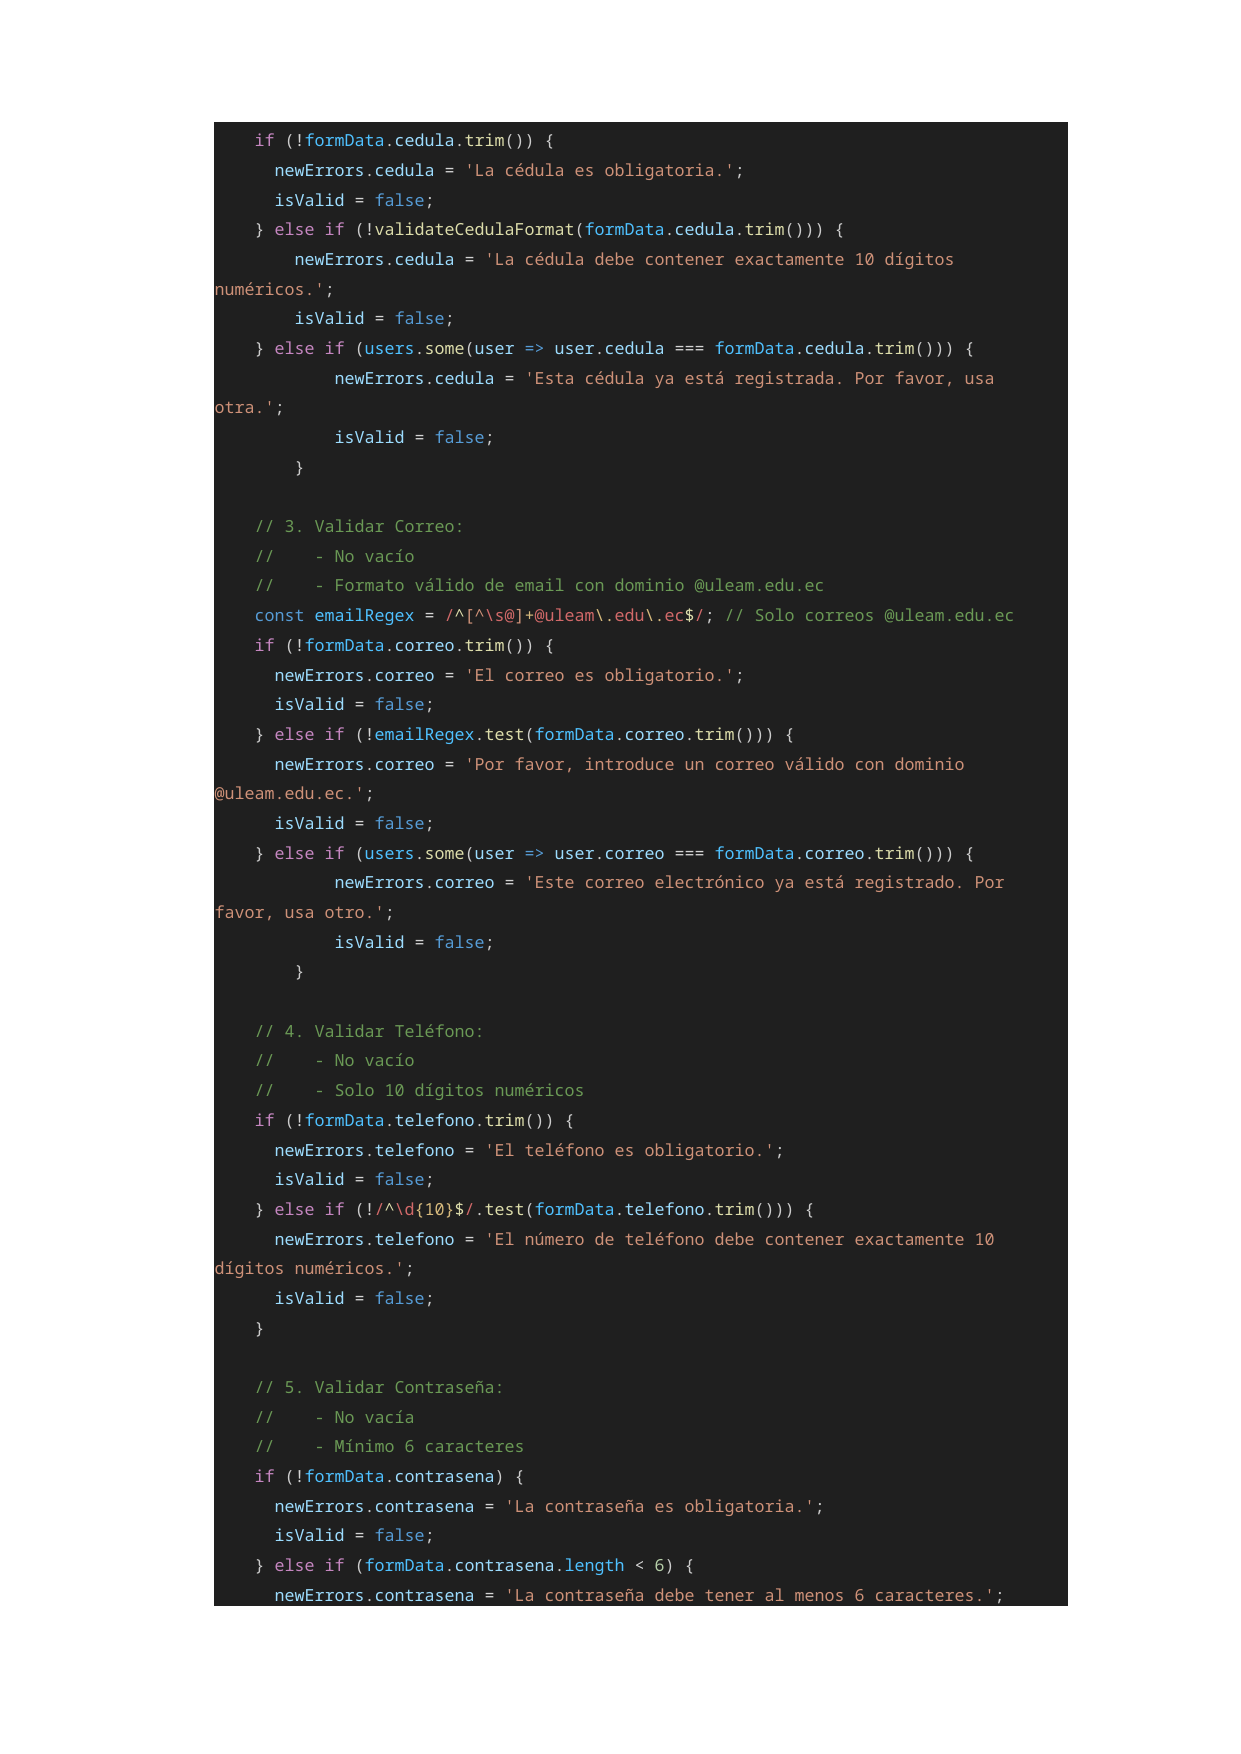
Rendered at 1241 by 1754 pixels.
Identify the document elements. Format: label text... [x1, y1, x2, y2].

text isValid = false; [214, 181, 1068, 211]
text // - Formato válido de email con dominio @uleam.edu.ec [214, 567, 1068, 597]
text } else if (!emailRegex.test(formData.correo.trim())) { [214, 716, 1068, 745]
text } [214, 1309, 1068, 1339]
text isValid = false; [214, 1517, 1068, 1547]
text newErrors.telefono = 'El teléfono es obligatorio.'; [214, 1131, 1068, 1161]
text if (!formData.correo.trim()) { [214, 626, 1068, 656]
text // - No vacía [214, 1398, 1068, 1428]
text if (!formData.cedula.trim()) { [214, 122, 1068, 151]
text isValid = false; [214, 300, 1068, 329]
text newErrors.correo = 'Este correo electrónico ya está registrado. Por favor, usa otro.'; [214, 864, 1068, 923]
text } [214, 953, 1068, 983]
text newErrors.cedula = 'La cédula debe contener exactamente 10 dígitos numéricos.'; [214, 241, 1068, 300]
text } else if (!/^\d{10}$/.test(formData.telefono.trim())) { [214, 1191, 1068, 1220]
text isValid = false; [214, 923, 1068, 953]
text // 5. Validar Contraseña: [214, 1369, 1068, 1398]
text isValid = false; [214, 804, 1068, 834]
text newErrors.telefono = 'El número de teléfono debe contener exactamente 10 dígitos numéricos.'; [214, 1220, 1068, 1279]
text newErrors.correo = 'El correo es obligatorio.'; [214, 656, 1068, 686]
text isValid = false; [214, 1279, 1068, 1309]
text } else if (formData.contrasena.length < 6) { [214, 1547, 1068, 1576]
text newErrors.cedula = 'La cédula es obligatoria.'; [214, 151, 1068, 181]
text // 4. Validar Teléfono: [214, 1012, 1068, 1042]
text isValid = false; [214, 1161, 1068, 1191]
text const emailRegex = /^[^\s@]+@uleam\.edu\.ec$/; // Solo correos @uleam.edu.ec [214, 597, 1068, 626]
text } else if (users.some(user => user.correo === formData.correo.trim())) { [214, 834, 1068, 864]
text } else if (users.some(user => user.cedula === formData.cedula.trim())) { [214, 329, 1068, 359]
text // - Solo 10 dígitos numéricos [214, 1072, 1068, 1101]
text newErrors.contrasena = 'La contraseña es obligatoria.'; [214, 1487, 1068, 1517]
text if (!formData.telefono.trim()) { [214, 1101, 1068, 1131]
text // - No vacío [214, 537, 1068, 567]
text // - Mínimo 6 caracteres [214, 1428, 1068, 1458]
text // 3. Validar Correo: [214, 508, 1068, 537]
text isValid = false; [214, 419, 1068, 448]
text newErrors.contrasena = 'La contraseña debe tener al menos 6 caracteres.'; [214, 1576, 1068, 1606]
text if (!formData.contrasena) { [214, 1458, 1068, 1487]
text // - No vacío [214, 1042, 1068, 1072]
text } else if (!validateCedulaFormat(formData.cedula.trim())) { [214, 211, 1068, 241]
text newErrors.correo = 'Por favor, introduce un correo válido con dominio @uleam.edu.ec.'; [214, 745, 1068, 804]
text isValid = false; [214, 686, 1068, 716]
text } [214, 448, 1068, 478]
text newErrors.cedula = 'Esta cédula ya está registrada. Por favor, usa otra.'; [214, 359, 1068, 419]
